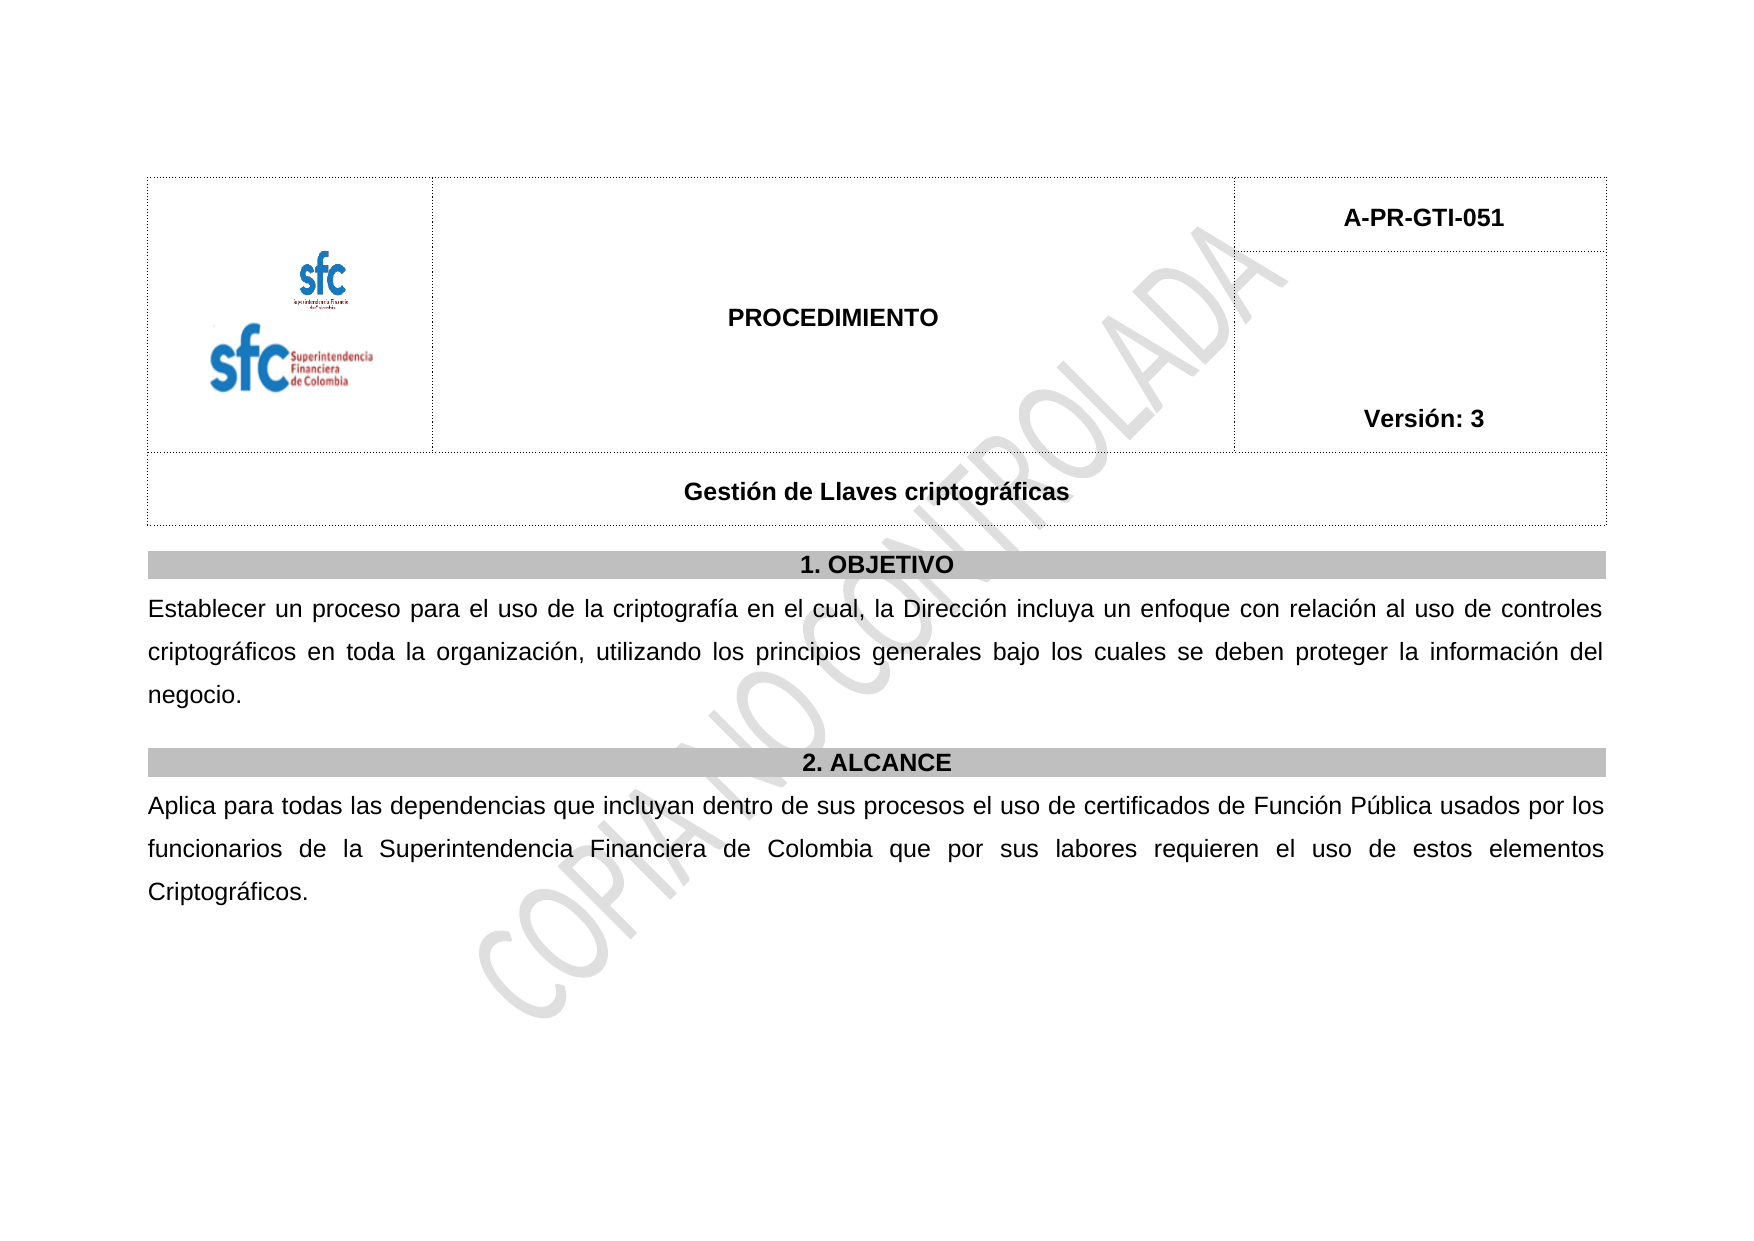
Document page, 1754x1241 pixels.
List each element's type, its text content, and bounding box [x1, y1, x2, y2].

text Aplica para todas las dependencias que incluyan dentro de sus procesos el uso de certificados de Función Pública usados por los funcionarios de la Superintendencia Financiera de Colombia que por sus labores requieren el uso de estos elementos Criptográficos. [148, 791, 1606, 906]
table_header [148, 177, 432, 452]
table_header PROCEDIMIENTO [432, 177, 1234, 452]
table_cell Gestión de Llaves criptográficas [148, 452, 1606, 525]
picture [203, 321, 376, 395]
table_cell Versión: 3 [1235, 251, 1606, 452]
subtitle 2. ALCANCE [148, 748, 1606, 777]
picture [292, 250, 349, 308]
table_header A-PR-GTI-051 [1235, 177, 1606, 251]
text Establecer un proceso para el uso de la criptografía en el cual, la Dirección incluya un enfoque con relación al uso de controles criptográficos en toda la organización, utilizando los principios generales bajo los cuales se deben proteger la información del negocio. [148, 594, 1606, 709]
subtitle 1. OBJETIVO [148, 551, 1606, 579]
